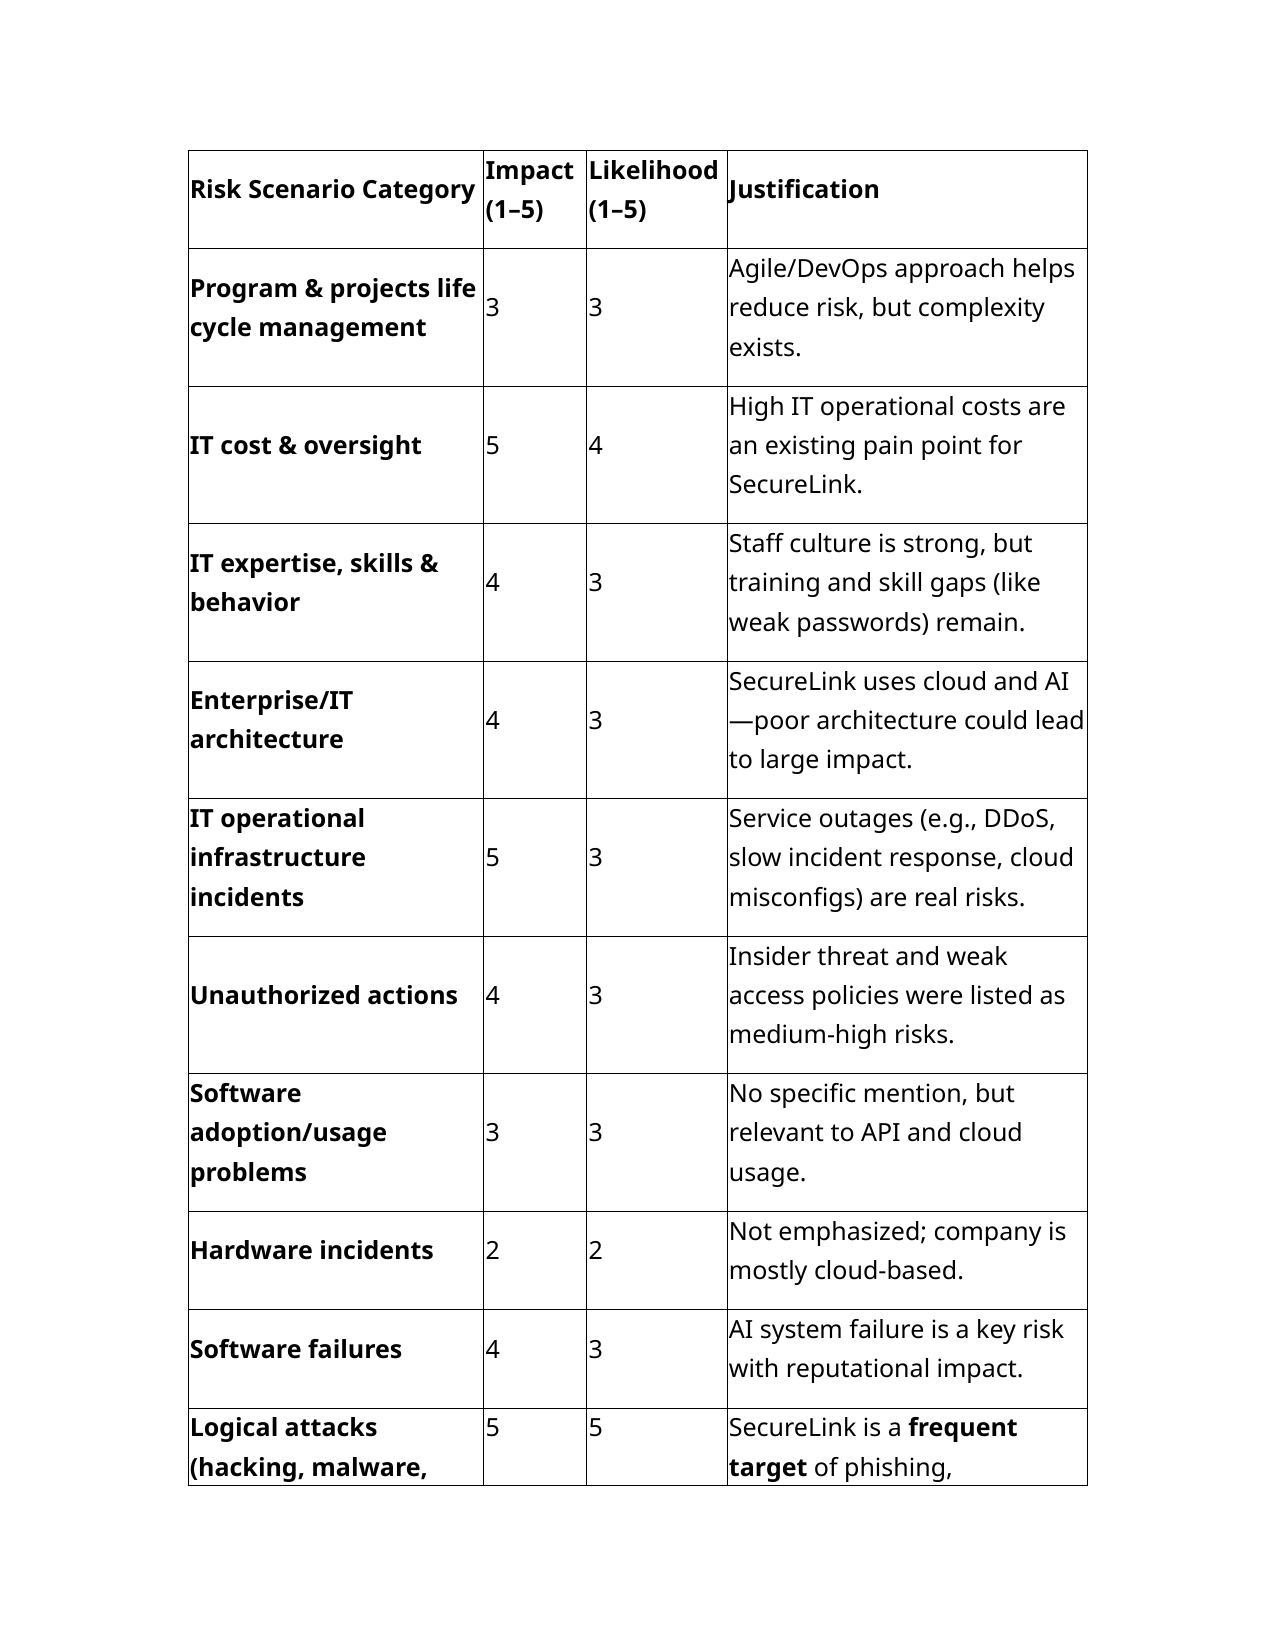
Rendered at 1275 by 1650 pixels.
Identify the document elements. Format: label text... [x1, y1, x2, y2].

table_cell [728, 1409, 1087, 1485]
table_cell Insider threat and weak access policies were listed as medium-high risks. [728, 937, 1087, 1073]
table_cell 5 [484, 1409, 586, 1485]
table_cell 4 [484, 1310, 586, 1407]
table_cell AI system failure is a key risk with reputational impact. [728, 1310, 1087, 1407]
table_cell SecureLink uses cloud and AI—poor architecture could lead to large impact. [728, 662, 1087, 798]
table_cell 5 [484, 799, 586, 936]
table_cell No specific mention, but relevant to API and cloud usage. [728, 1074, 1087, 1211]
table_cell 4 [484, 524, 586, 661]
table_cell 3 [587, 937, 727, 1073]
table_cell Program & projects life cycle management [189, 249, 483, 386]
table_cell Agile/DevOps approach helps reduce risk, but complexity exists. [728, 249, 1087, 386]
table_cell Enterprise/IT architecture [189, 662, 483, 798]
table_cell 3 [587, 1074, 727, 1211]
table_cell IT cost & oversight [189, 387, 483, 523]
table_cell Software failures [189, 1310, 483, 1407]
table_cell High IT operational costs are an existing pain point for SecureLink. [728, 387, 1087, 523]
table_cell Hardware incidents [189, 1212, 483, 1309]
table_cell Staff culture is strong, but training and skill gaps (like weak passwords) remain. [728, 524, 1087, 661]
table_cell 5 [587, 1409, 727, 1485]
table_cell Not emphasized; company is mostly cloud-based. [728, 1212, 1087, 1309]
table_header Likelihood (1–5) [587, 151, 727, 248]
table_cell Unauthorized actions [189, 937, 483, 1073]
table_cell 2 [484, 1212, 586, 1309]
table_cell Service outages (e.g., DDoS, slow incident response, cloud misconfigs) are real risks. [728, 799, 1087, 936]
table_cell 3 [587, 524, 727, 661]
table_cell IT expertise, skills & behavior [189, 524, 483, 661]
table_cell 4 [484, 662, 586, 798]
table_cell 3 [484, 1074, 586, 1211]
table_cell 4 [587, 387, 727, 523]
table_cell 2 [587, 1212, 727, 1309]
table_cell Software adoption/usage problems [189, 1074, 483, 1211]
table_cell 4 [484, 937, 586, 1073]
table_header Impact (1–5) [484, 151, 586, 248]
table_cell 3 [587, 249, 727, 386]
table_cell IT operational infrastructure incidents [189, 799, 483, 936]
table_cell 5 [484, 387, 586, 523]
table_header Justification [728, 151, 1087, 248]
table_cell 3 [587, 662, 727, 798]
table_header Risk Scenario Category [189, 151, 483, 248]
table_cell 3 [484, 249, 586, 386]
table_cell 3 [587, 1310, 727, 1407]
table_cell 3 [587, 799, 727, 936]
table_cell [189, 1409, 483, 1485]
